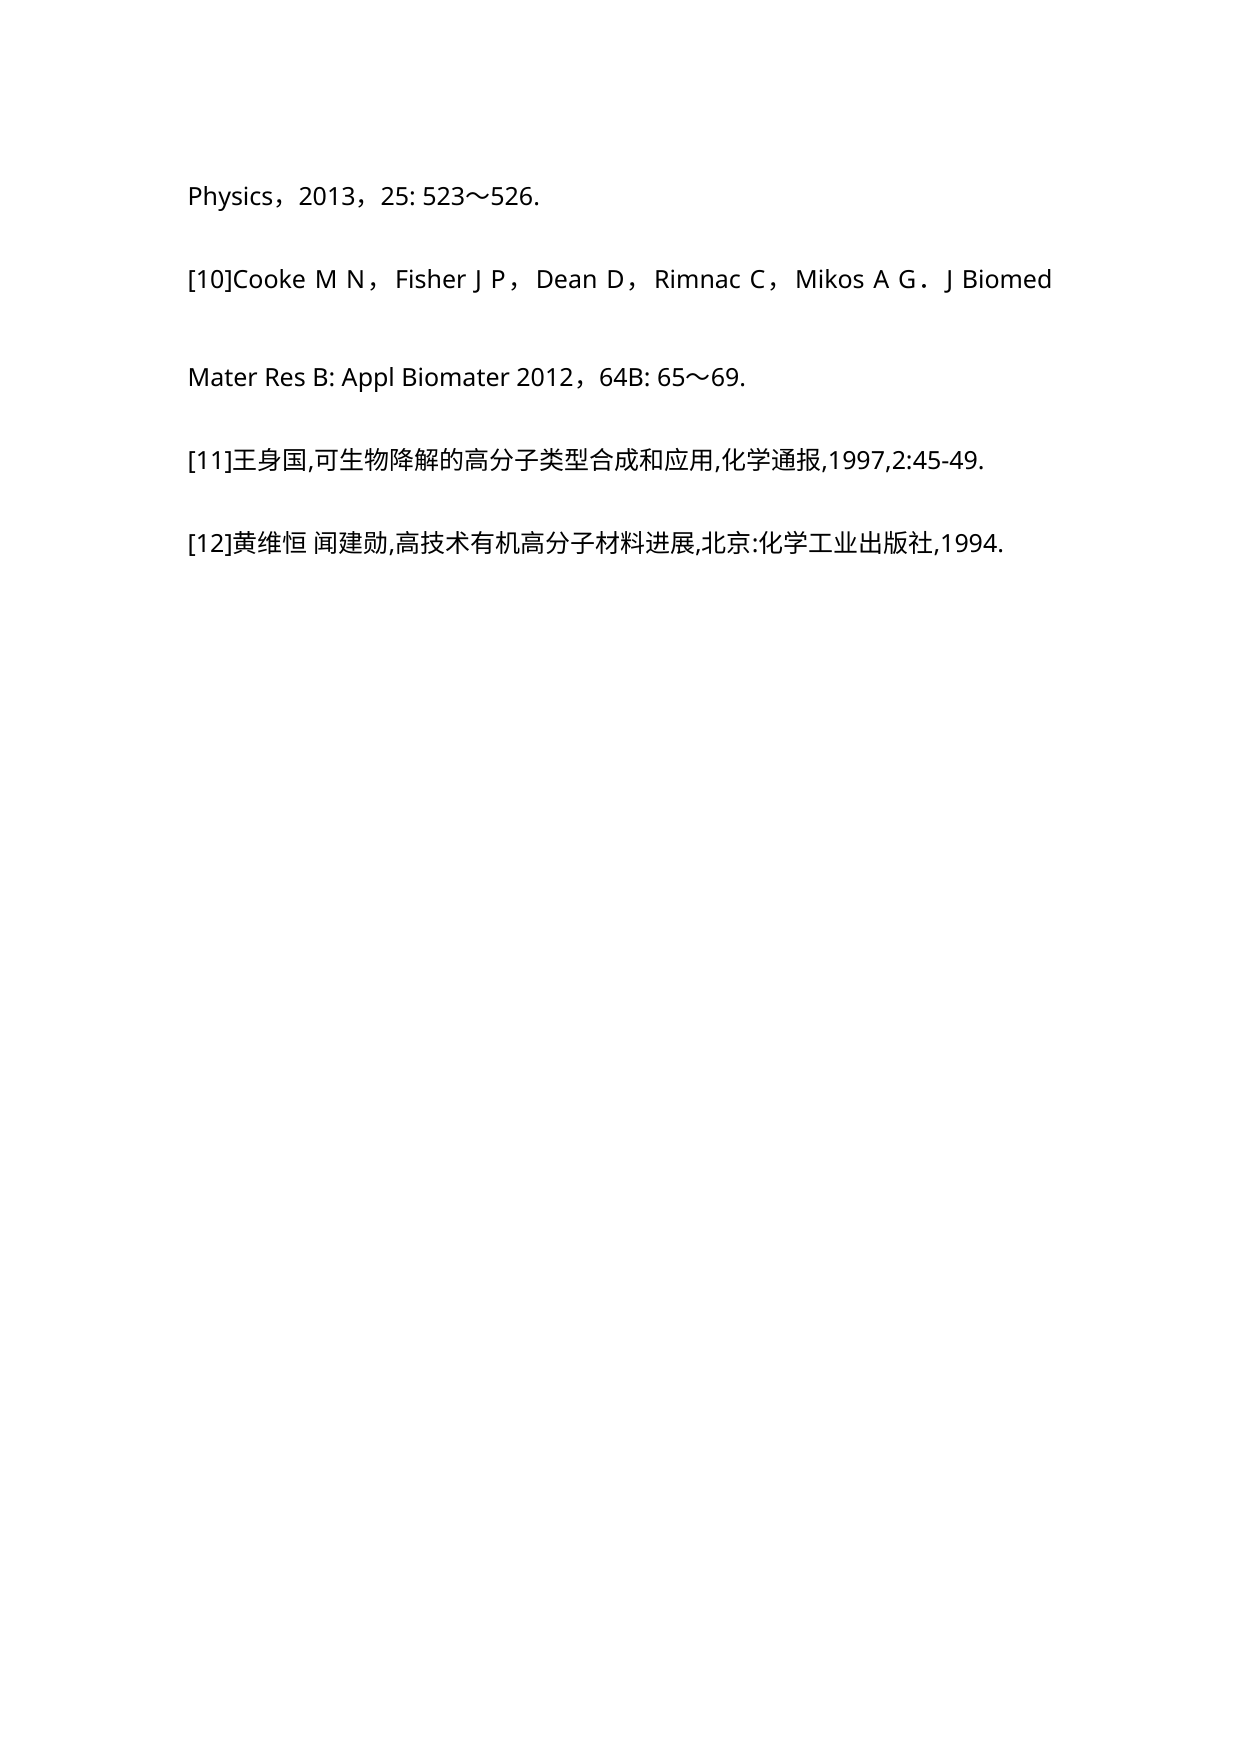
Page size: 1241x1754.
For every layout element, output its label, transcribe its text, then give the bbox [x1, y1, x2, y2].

text [12]黄维恒 闻建勋,高技术有机高分子材料进展,北京:化学工业出版社,1994. [187, 509, 1053, 574]
text [10]Cooke M N，Fisher J P，Dean D，Rimnac C，Mikos A G．J Biomed Mater Res B: Appl Biomater 2012，64B: 65～69. [187, 245, 1053, 408]
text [187, 162, 1053, 227]
text [11]王身国,可生物降解的高分子类型合成和应用,化学通报,1997,2:45-49. [187, 426, 1053, 491]
